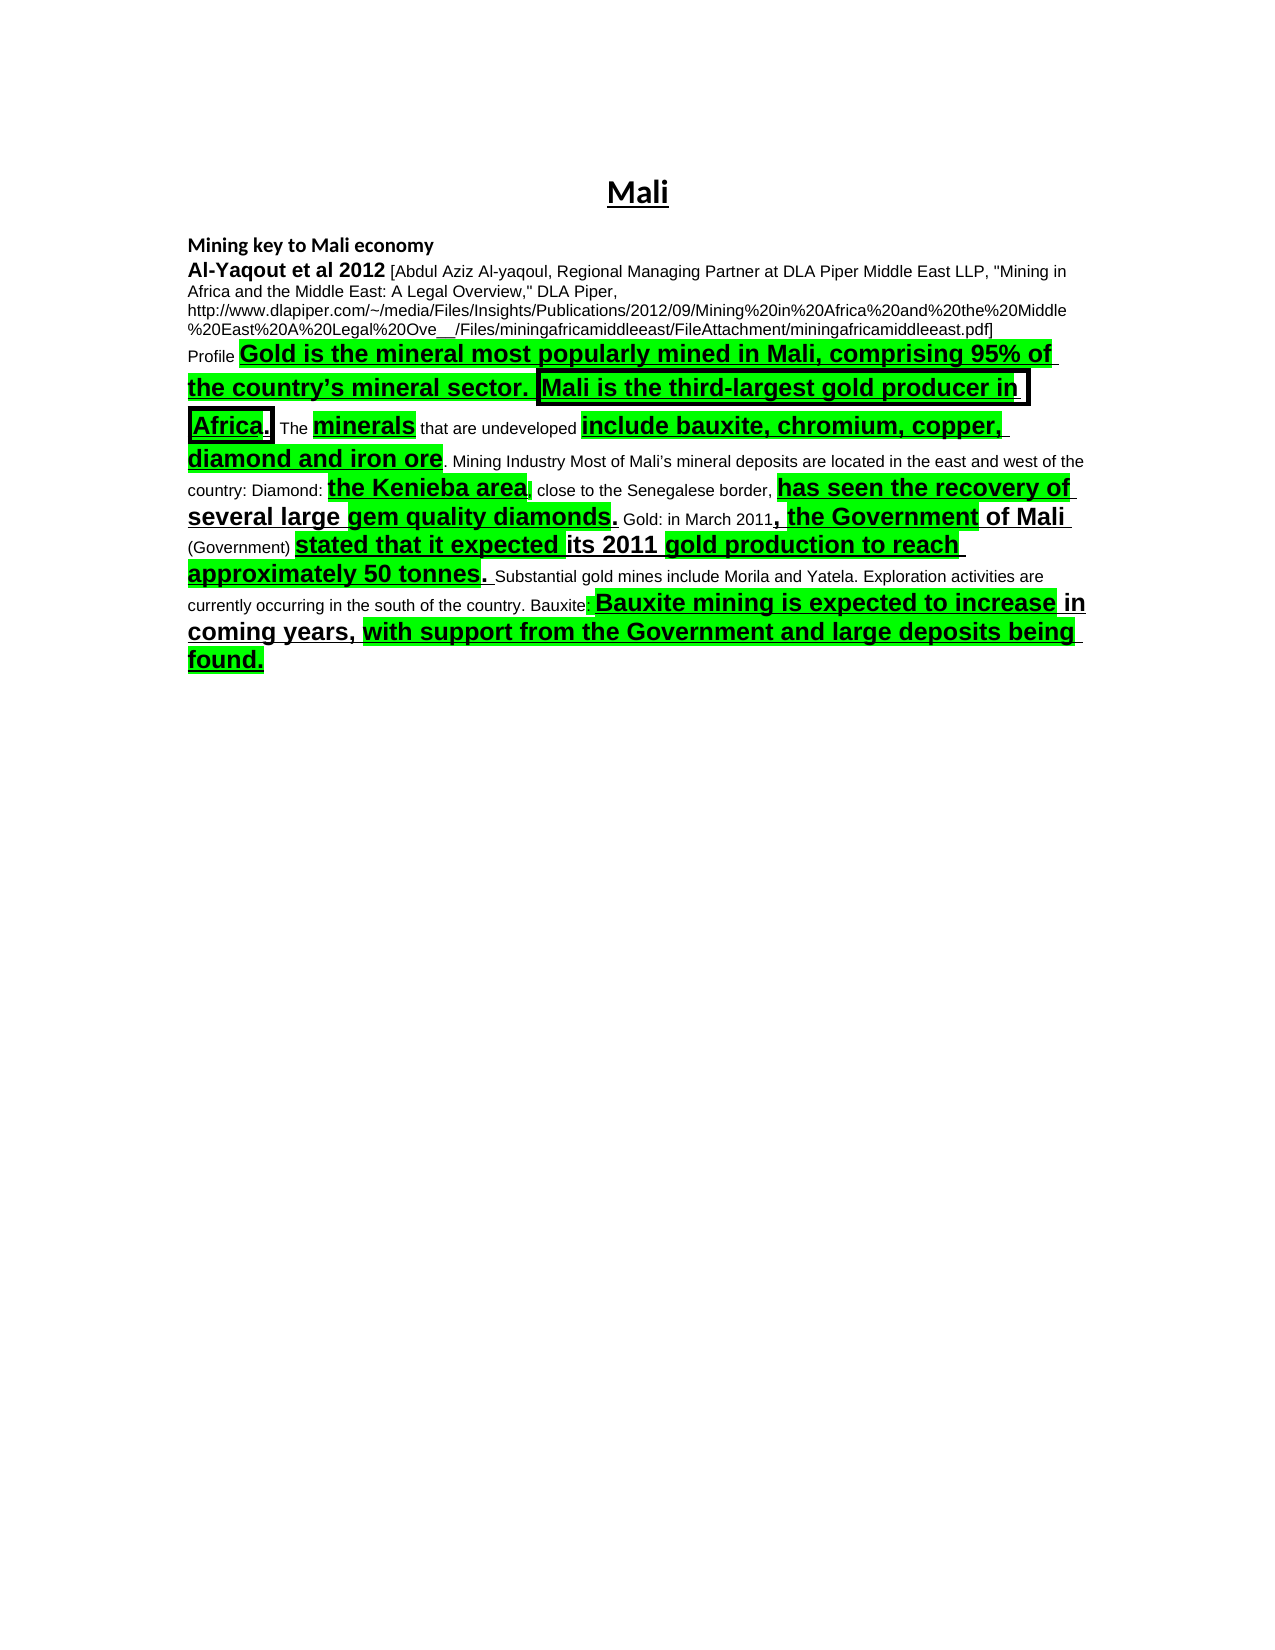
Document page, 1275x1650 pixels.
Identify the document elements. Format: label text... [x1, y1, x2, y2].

subtitle Mali [187, 171, 1087, 212]
text Al-Yaqout et al 2012 [Abdul Aziz Al-yaqoul, Regional Managing Partner at DLA Piper Middle East LLP, "Mining in Africa and the Middle East: A Legal Overview," DLA Piper, http://www.dlapiper.com/~/media/Files/Insights/Publications/2012/09/Mining%20in%20Africa%20and%20the%20Middle%20East%20A%20Legal%20Ove__/Files/miningafricamiddleeast/FileAttachment/miningafricamiddleeast.pdf] [187, 258, 1087, 339]
subtitle Mining key to Mali economy [187, 232, 1087, 258]
text Profile Gold is the mineral most popularly mined in Mali, comprising 95% of the country’s mineral sector. Mali is the third-largest gold producer in Africa. The minerals that are undeveloped include bauxite, chromium, copper, diamond and iron ore. Mining Industry Most of Mali’s mineral deposits are located in the east and west of the country: Diamond: the Kenieba area, close to the Senegalese border, has seen the recovery of several large gem quality diamonds. Gold: in March 2011, the Government of Mali (Government) stated that it expected its 2011 gold production to reach approximately 50 tonnes. Substantial gold mines include Morila and Yatela. Exploration activities are currently occurring in the south of the country. Bauxite: Bauxite mining is expected to increase in coming years, with support from the Government and large deposits being found. [187, 339, 1087, 674]
